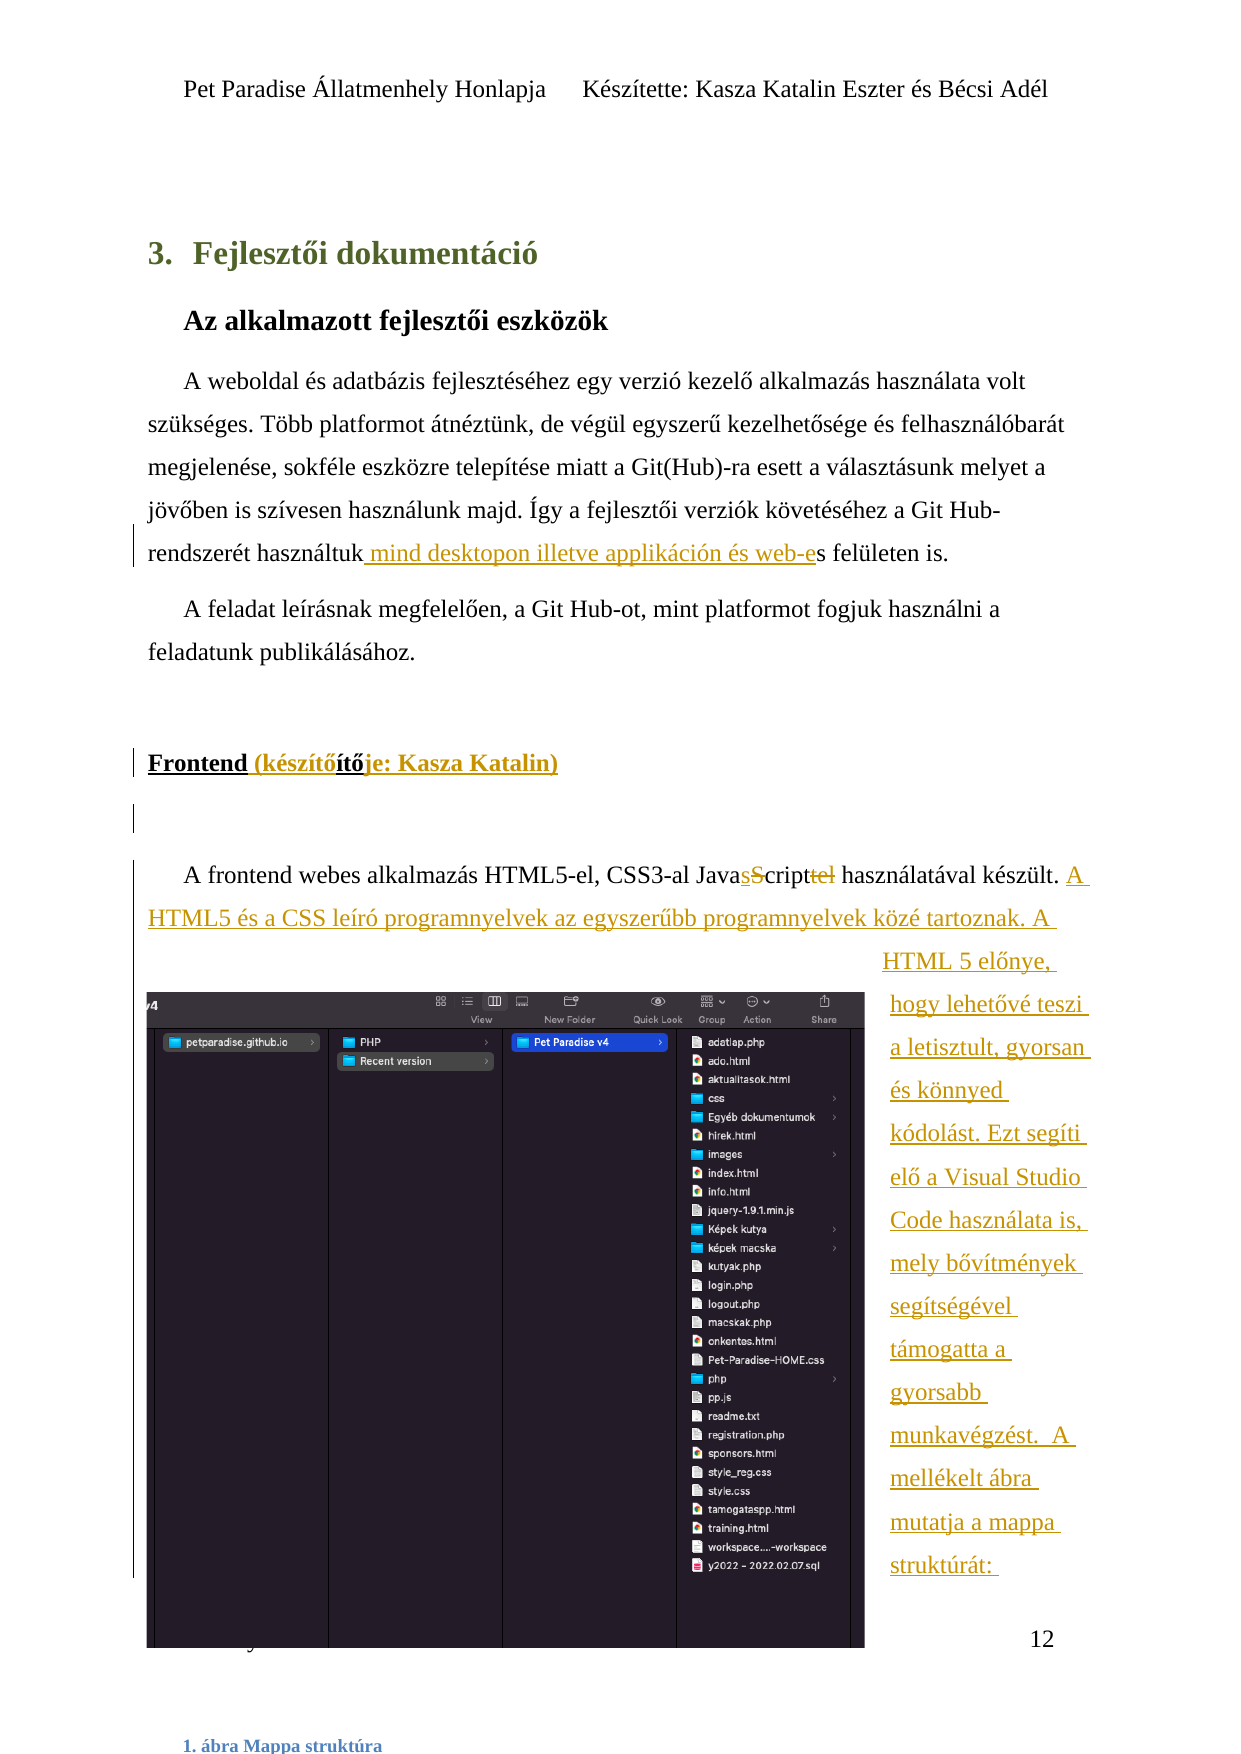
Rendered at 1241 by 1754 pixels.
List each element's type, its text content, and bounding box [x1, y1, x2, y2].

text A feladat leírásnak megfelelően, a Git Hub-ot, mint platformot fogjuk használni a feladatunk publikálásához. [148, 594, 1092, 666]
text Frontend [148, 748, 1092, 777]
text Az alkalmazott fejlesztői eszközök [148, 303, 1092, 337]
subtitle Fejlesztői dokumentáció [148, 233, 1092, 271]
text A weboldal és adatbázis fejlesztéséhez egy verzió kezelő alkalmazás használata volt szükséges. Több platformot átnéztünk, de végül egyszerű kezelhetősége és felhasználóbarát megjelenése, sokféle eszközre telepítése miatt a Git(Hub)-ra esett a választásunk melyet a jövőben is szívesen használunk majd. Így a fejlesztői verziók követéséhez a Git Hub-rendszerét használtuks felületen is. [148, 366, 1092, 567]
picture [146, 992, 865, 1648]
